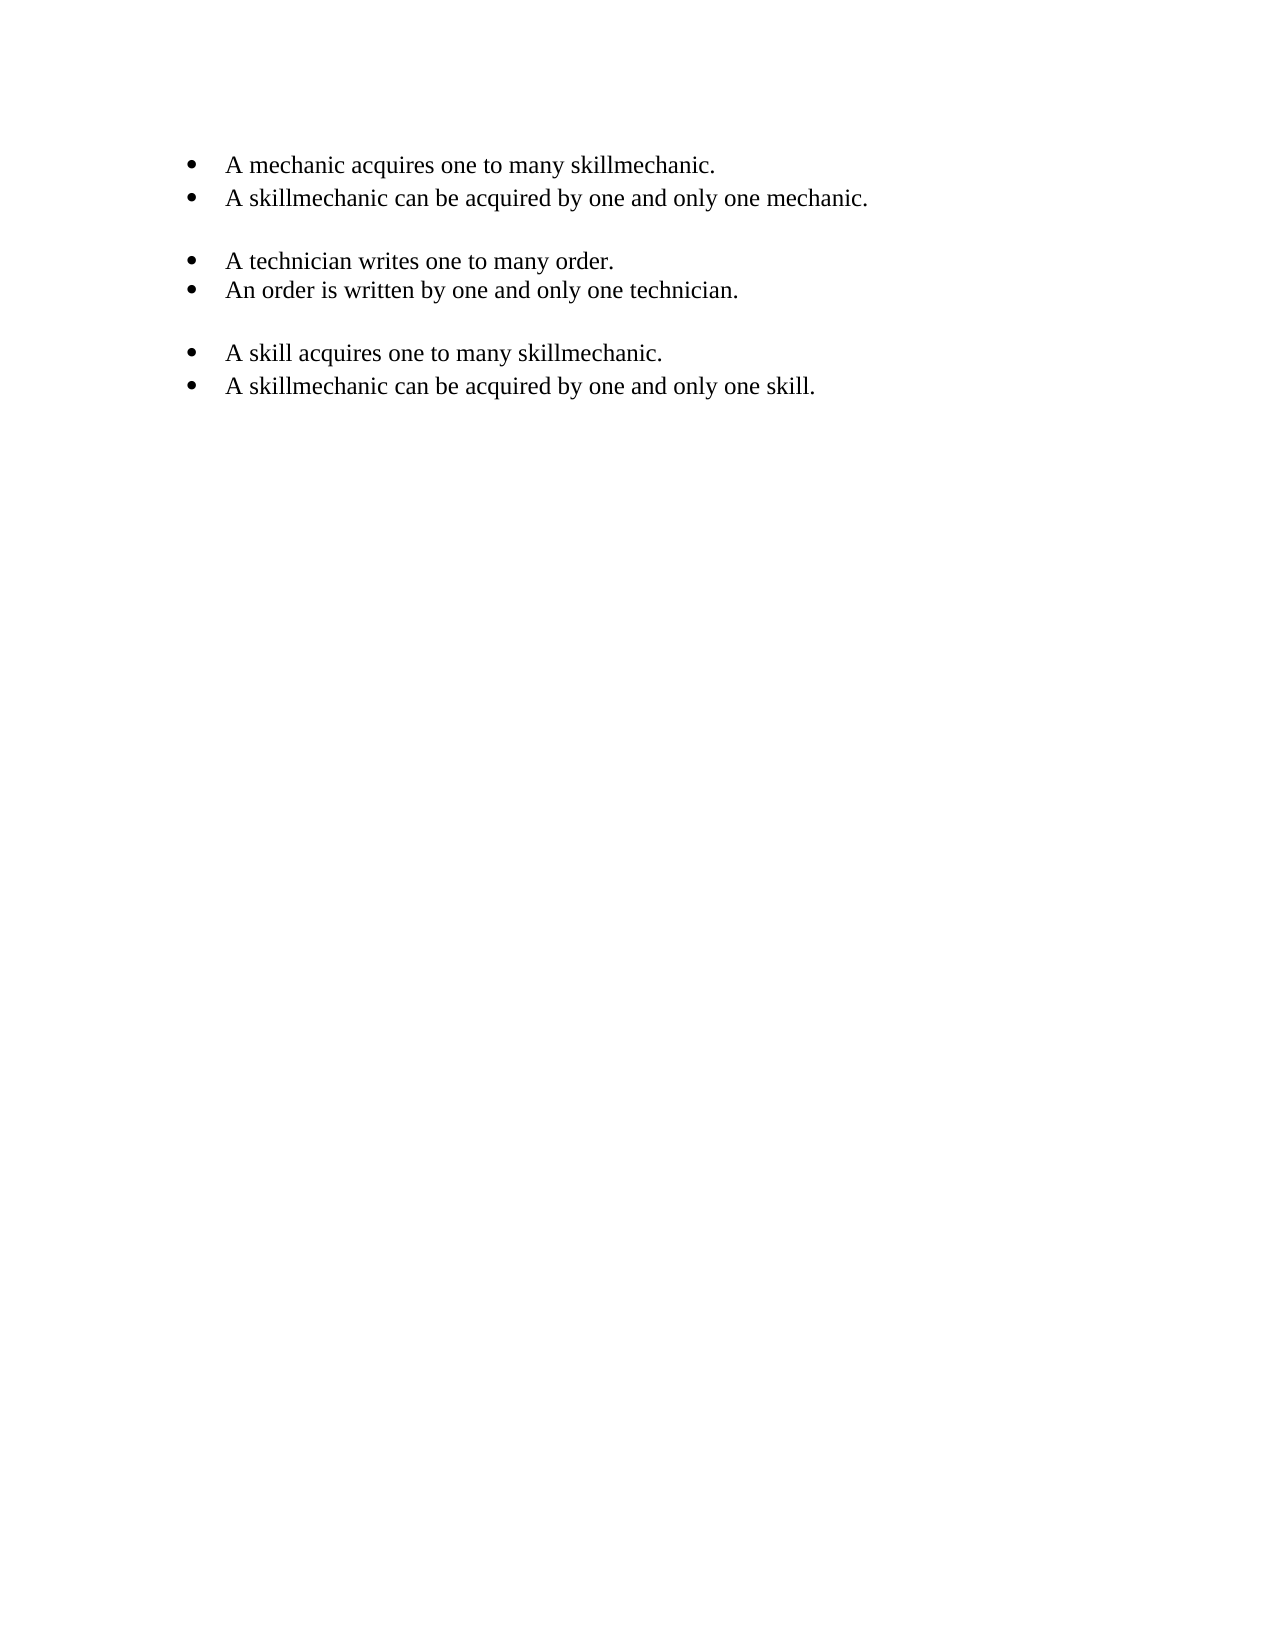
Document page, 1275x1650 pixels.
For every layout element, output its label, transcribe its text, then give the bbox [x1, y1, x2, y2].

list A mechanic acquires one to many skillmechanic. [187, 150, 1125, 179]
list A skillmechanic can be acquired by one and only one mechanic. [187, 183, 1125, 212]
list A skill acquires one to many skillmechanic. [187, 338, 1125, 367]
list An order is written by one and only one technician. [187, 275, 1125, 304]
list A skillmechanic can be acquired by one and only one skill. [187, 371, 1125, 400]
list A technician writes one to many order. [187, 246, 1125, 275]
